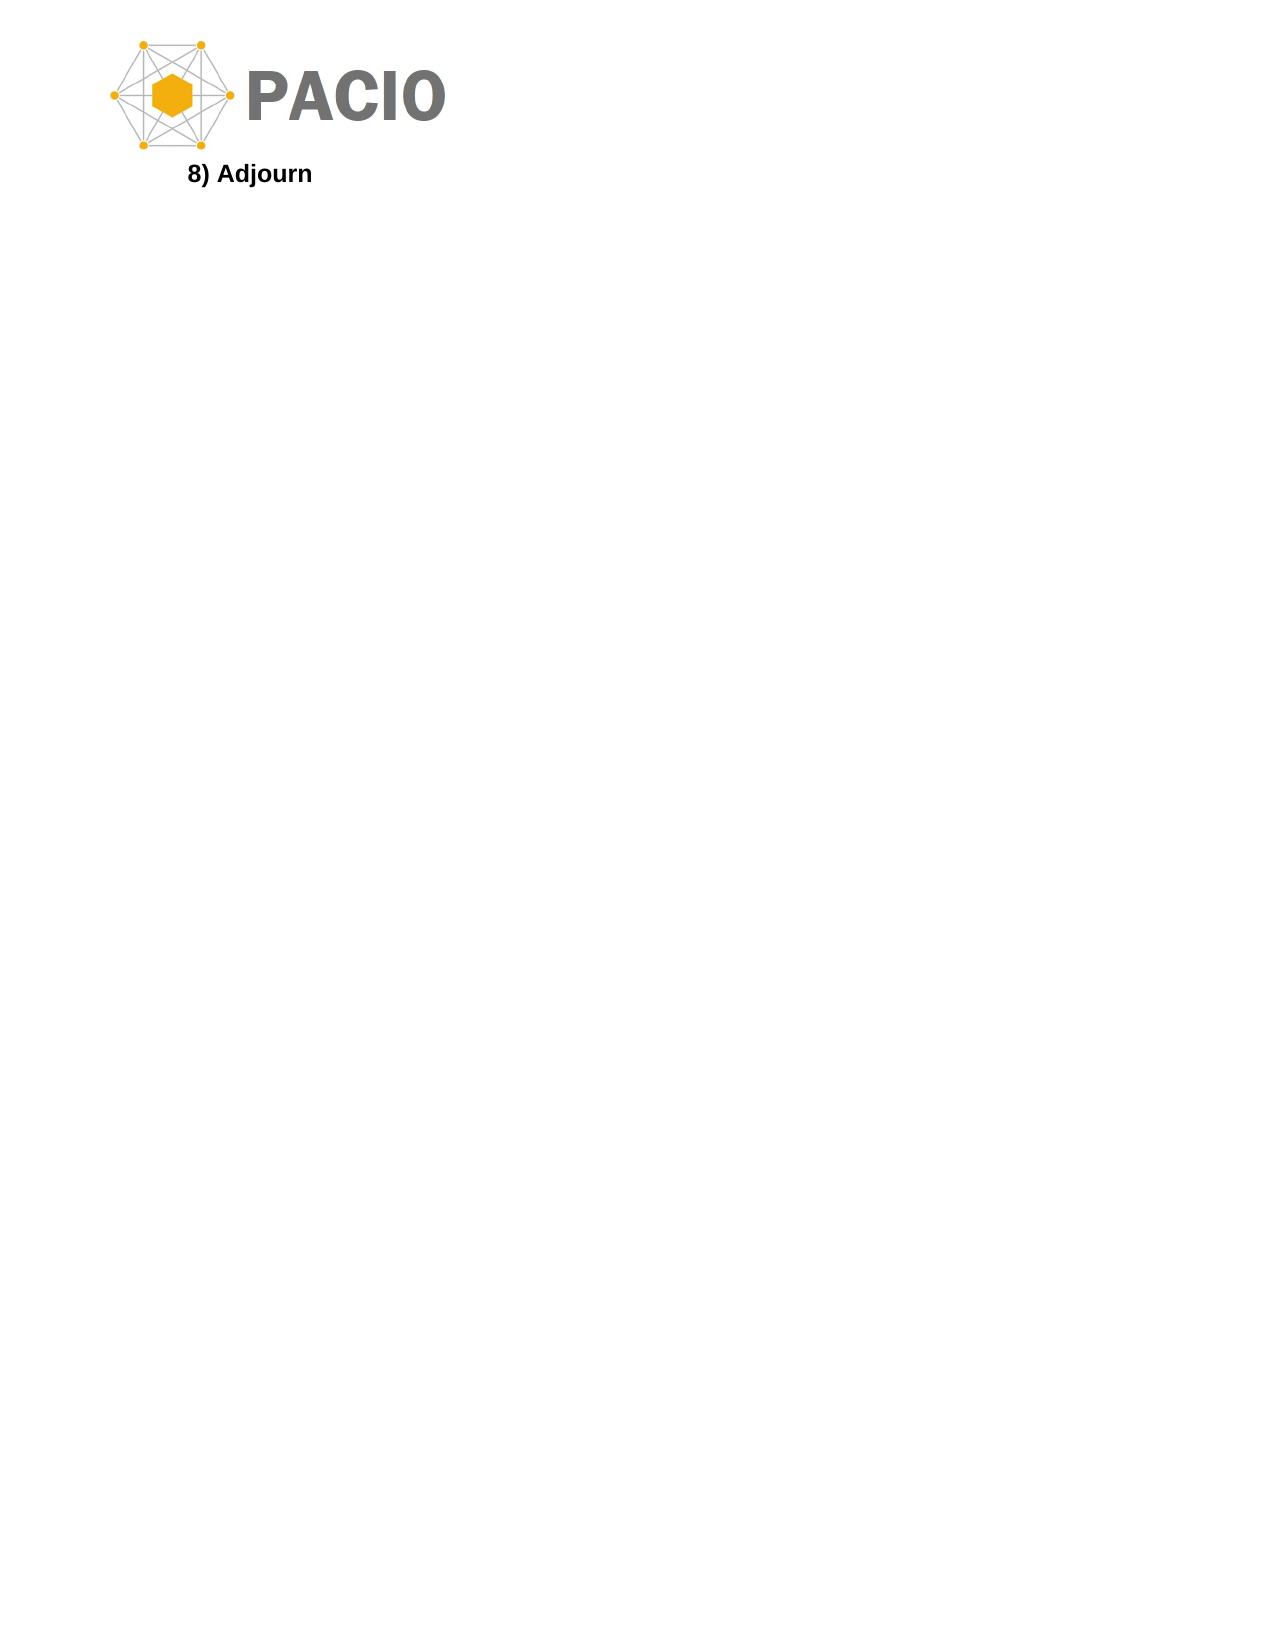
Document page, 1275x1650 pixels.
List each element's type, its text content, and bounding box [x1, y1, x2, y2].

picture [102, 18, 453, 170]
list Adjourn [187, 159, 1125, 188]
